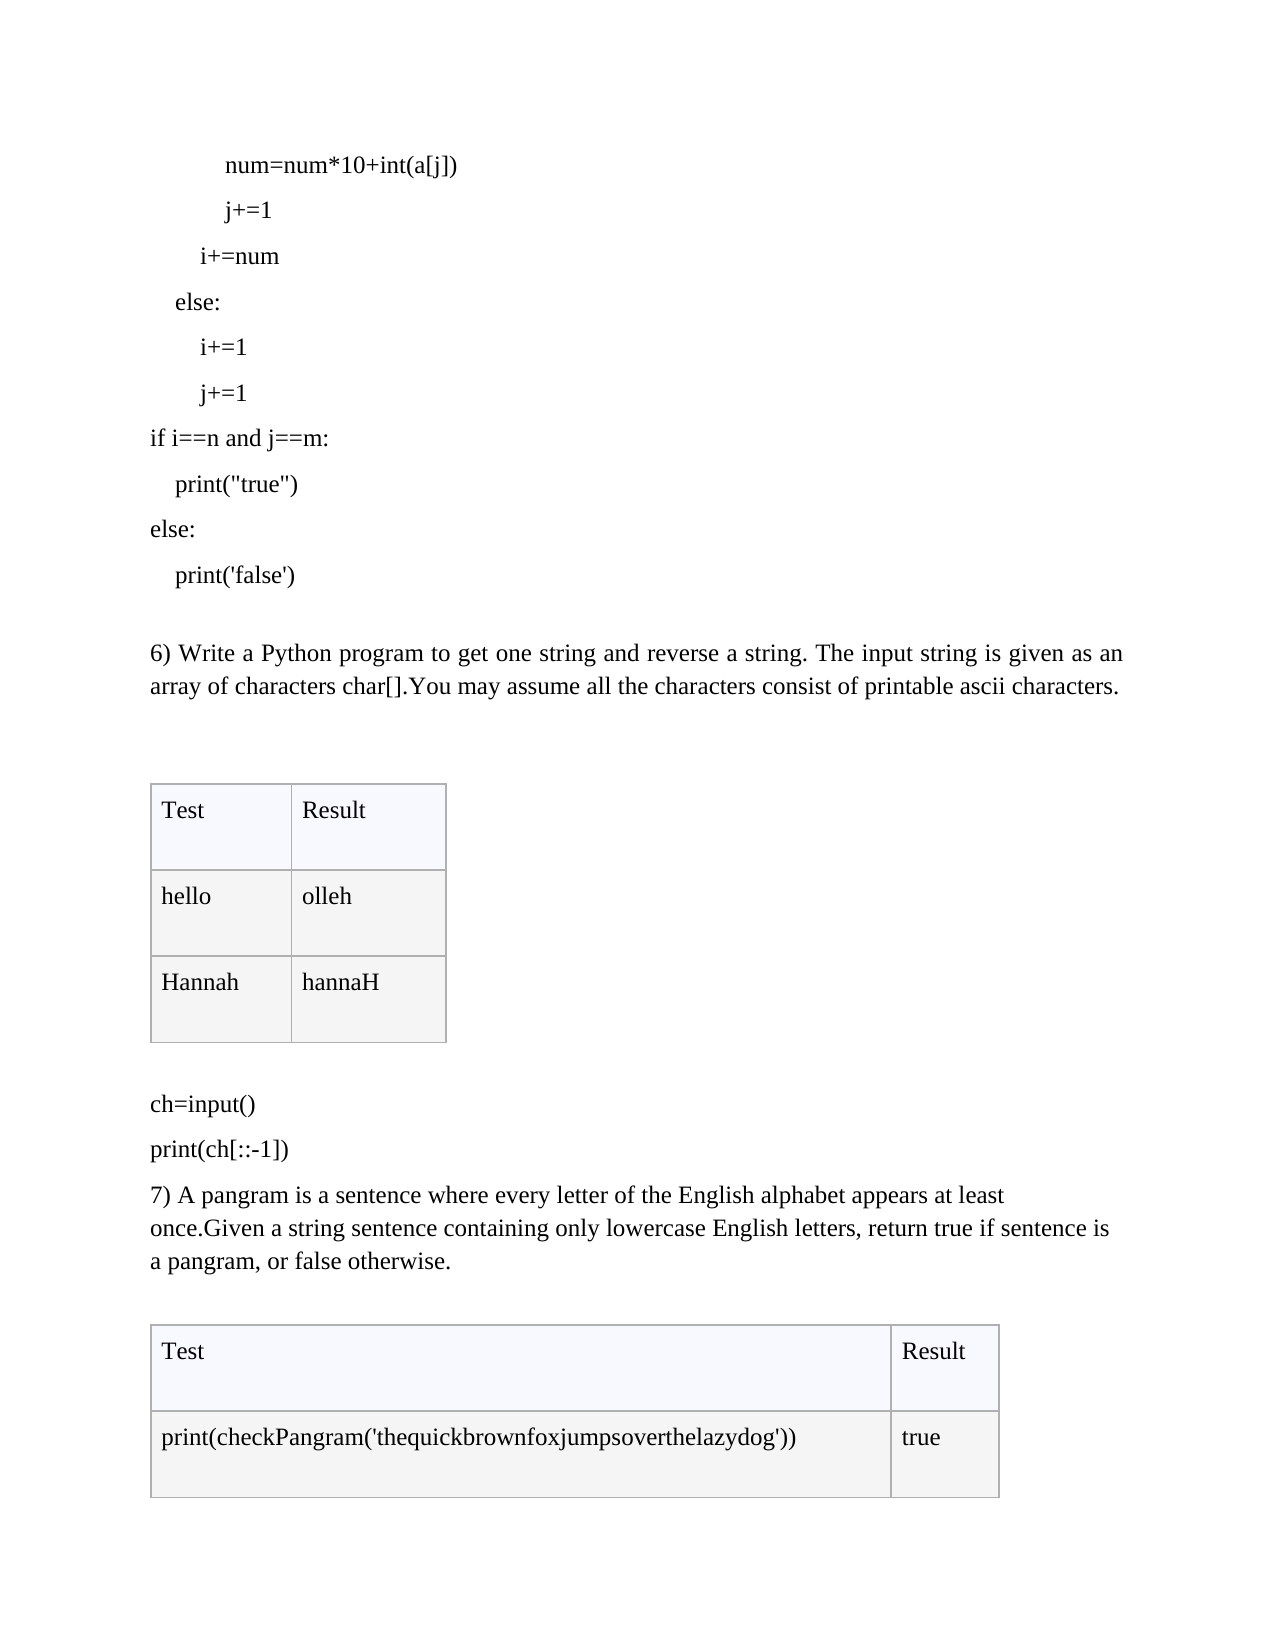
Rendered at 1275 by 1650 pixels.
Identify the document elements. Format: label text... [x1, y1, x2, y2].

table_cell olleh [292, 871, 445, 955]
text print("true") [150, 469, 1125, 497]
table_cell hannaH [292, 957, 445, 1042]
table_header Result [892, 1326, 998, 1410]
text print(ch[::-1]) [150, 1134, 1125, 1163]
text 7) A pangram is a sentence where every letter of the English alphabet appears at least once.Given a string sentence containing only lowercase English letters, return true if sentence is a pangram, or false otherwise. [150, 1180, 1125, 1274]
text else: [150, 514, 1125, 543]
text num=num*10+int(a[j]) [150, 150, 1125, 179]
text i+=num [150, 241, 1125, 270]
table_header Test [152, 1326, 890, 1410]
text if i==n and j==m: [150, 423, 1125, 452]
text j+=1 [150, 196, 1125, 224]
table_header Result [292, 785, 445, 869]
text j+=1 [150, 378, 1125, 406]
table_cell true [892, 1412, 998, 1497]
text 6) Write a Python program to get one string and reverse a string. The input string is given as an array of characters char[].You may assume all the characters consist of printable ascii characters. [150, 638, 1125, 700]
text i+=1 [150, 332, 1125, 361]
table_cell Hannah [152, 957, 291, 1042]
table_header Test [152, 785, 291, 869]
text print('false') [150, 560, 1125, 588]
table_cell hello [152, 871, 291, 955]
table_cell print(checkPangram('thequickbrownfoxjumpsoverthelazydog')) [152, 1412, 890, 1497]
text else: [150, 287, 1125, 315]
text ch=input() [150, 1089, 1125, 1117]
